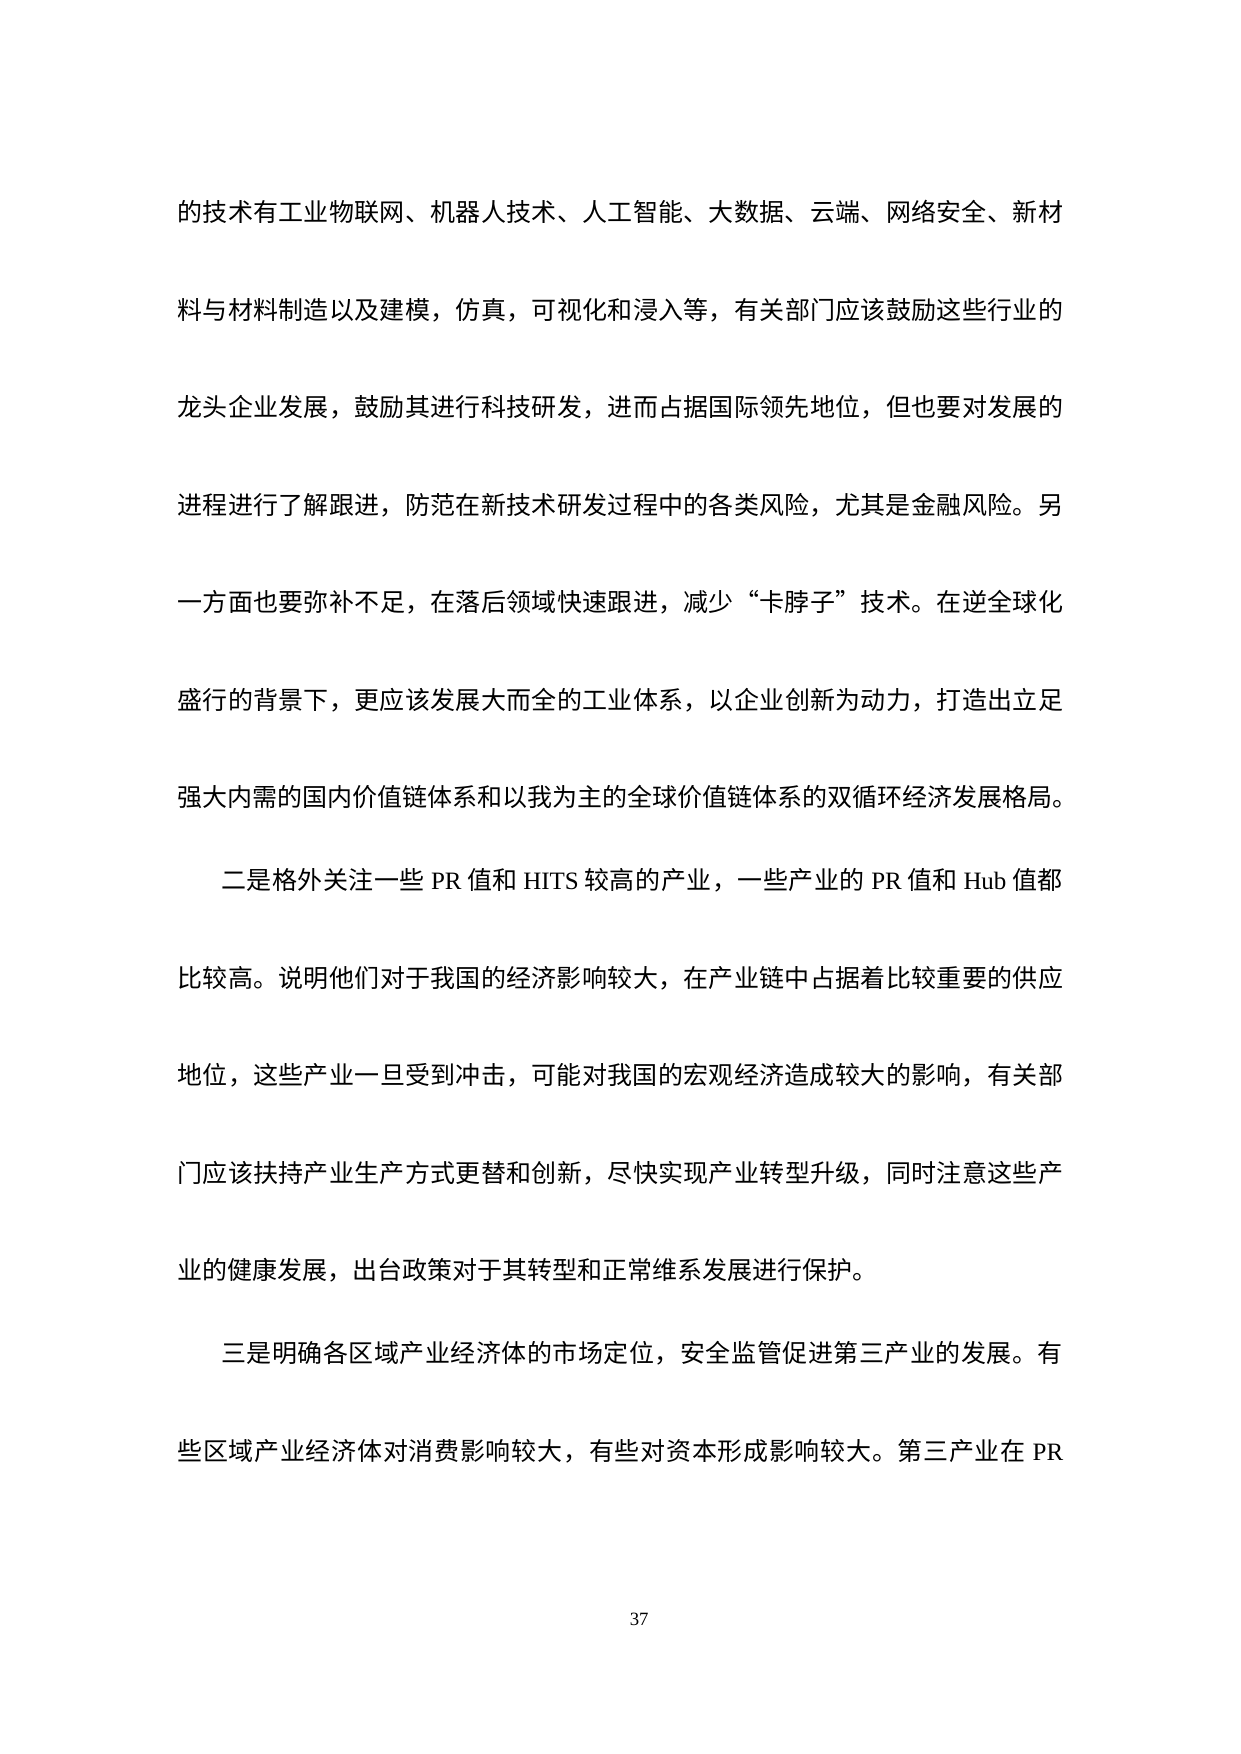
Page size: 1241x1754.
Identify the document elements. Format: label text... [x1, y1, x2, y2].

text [177, 178, 1063, 828]
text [177, 1319, 1063, 1482]
text 二是格外关注一些PR值和HITS较高的产业，一些产业的PR值和Hub值都比较高。说明他们对于我国的经济影响较大，在产业链中占据着比较重要的供应地位，这些产业一旦受到冲击，可能对我国的宏观经济造成较大的影响，有关部门应该扶持产业生产方式更替和创新，尽快实现产业转型升级，同时注意这些产业的健康发展，出台政策对于其转型和正常维系发展进行保护。 [177, 846, 1063, 1301]
